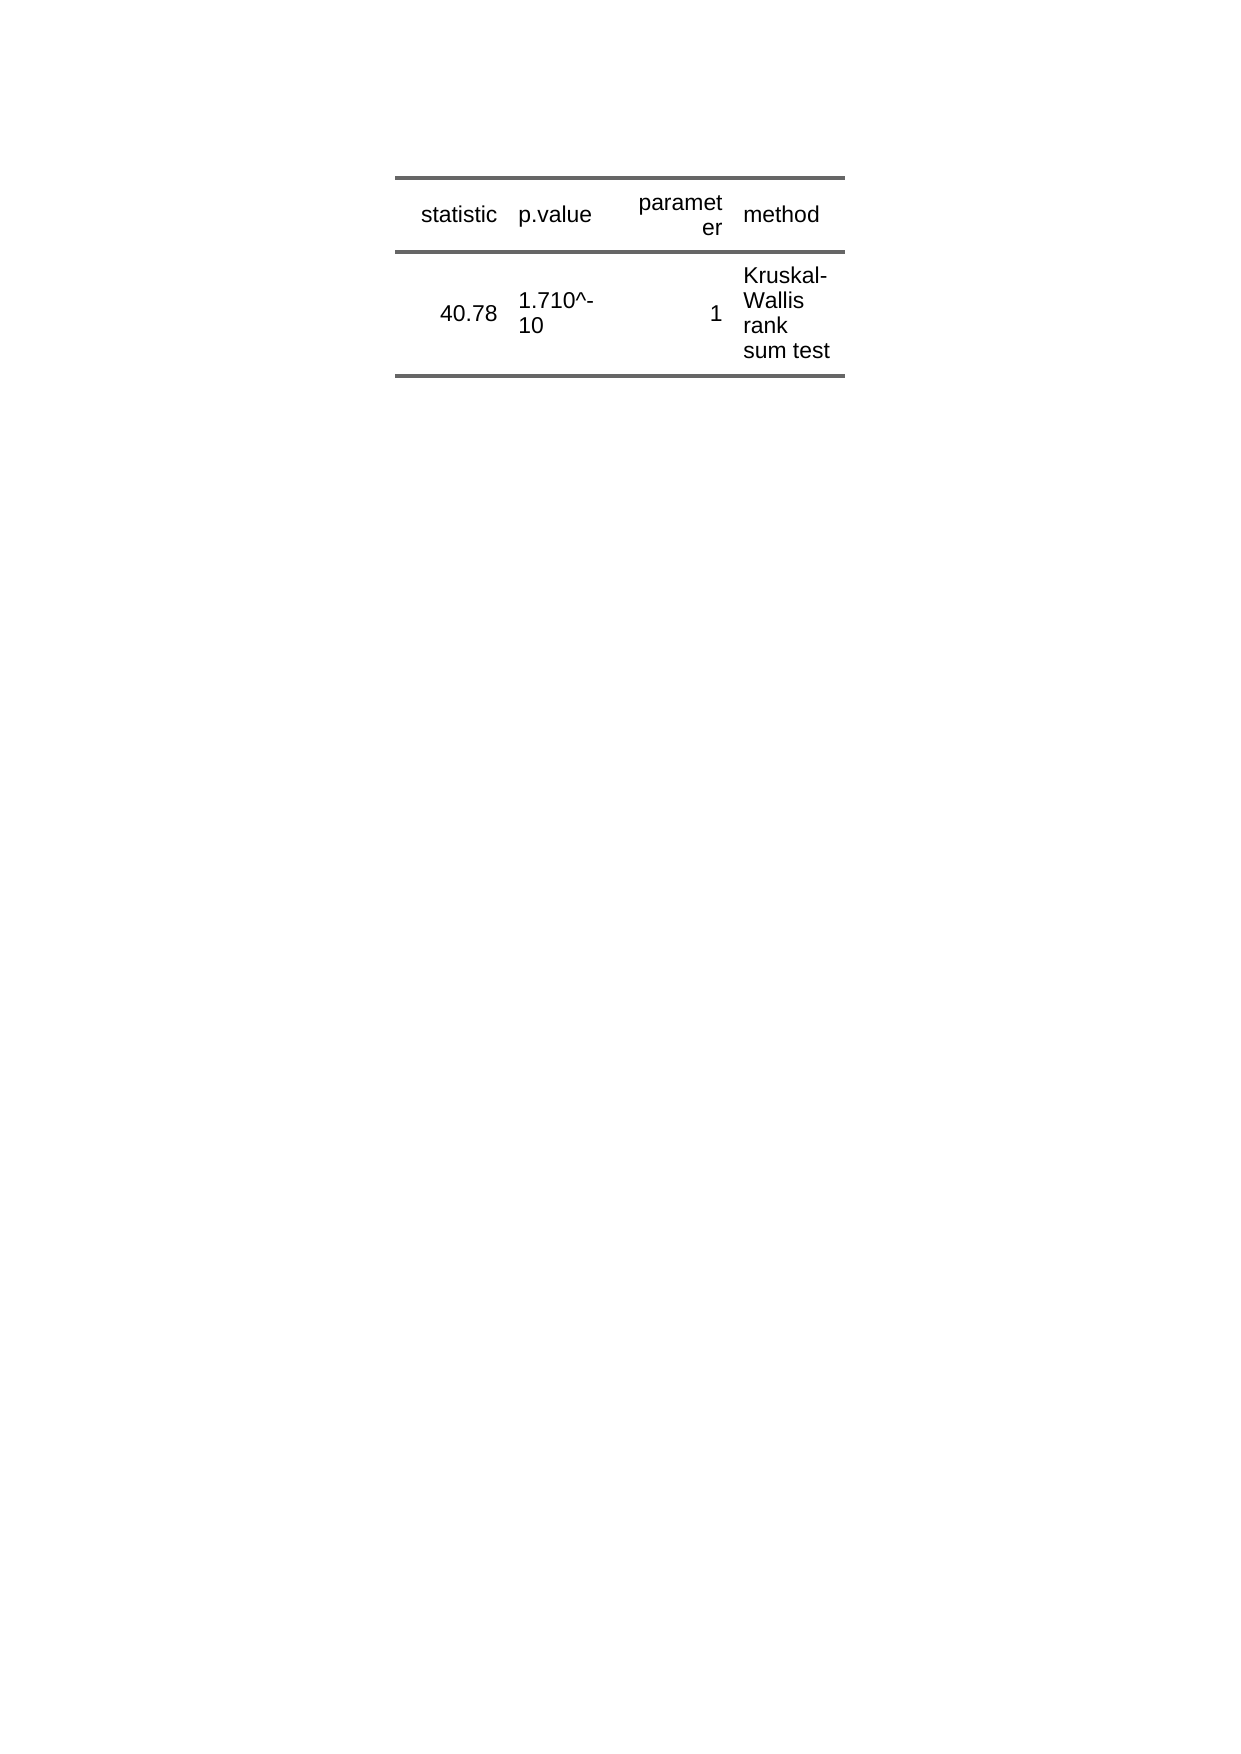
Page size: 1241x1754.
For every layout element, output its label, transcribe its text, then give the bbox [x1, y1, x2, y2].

table_cell 1.710^-10 [508, 254, 620, 374]
table_cell 40.78 [395, 254, 508, 374]
table_header statistic [395, 180, 508, 250]
table_header parameter [620, 180, 733, 250]
table_header p.value [508, 180, 620, 250]
table_cell 1 [620, 254, 733, 374]
table_cell Kruskal-Wallis rank sum test [733, 254, 845, 374]
table_header method [733, 180, 845, 250]
